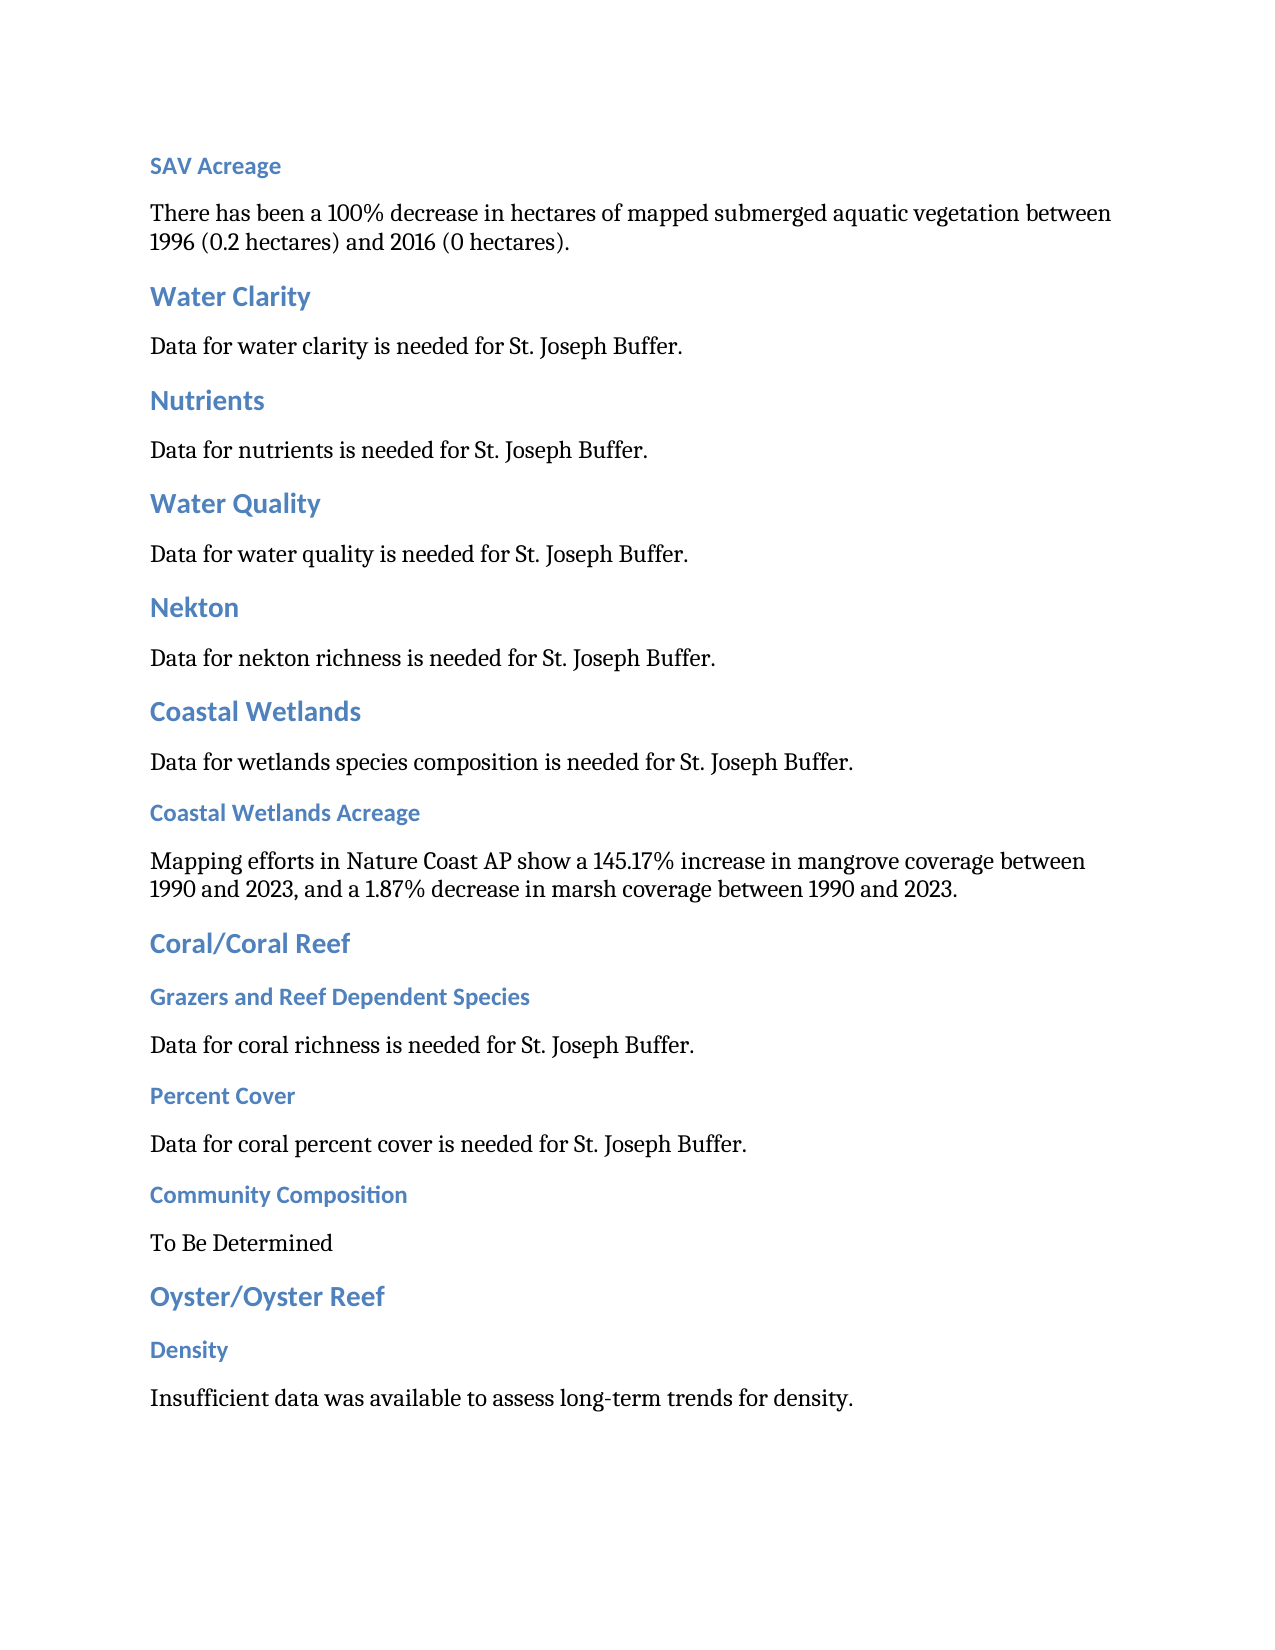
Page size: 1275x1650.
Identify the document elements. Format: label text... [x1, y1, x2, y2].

subtitle Water Quality [150, 486, 1125, 521]
subtitle Water Clarity [150, 278, 1125, 313]
text Data for water clarity is needed for St. Joseph Buffer. [150, 332, 1125, 361]
subtitle Coral/Coral Reef [150, 925, 1125, 961]
subtitle Coastal Wetlands [150, 693, 1125, 729]
subtitle Coastal Wetlands Acreage [150, 797, 1125, 828]
text Data for nekton richness is needed for St. Joseph Buffer. [150, 644, 1125, 673]
subtitle Density [150, 1334, 1125, 1365]
text Insufficient data was available to assess long-term trends for density. [150, 1384, 1125, 1412]
text Mapping efforts in Nature Coast AP show a 145.17% increase in mangrove coverage between 1990 and 2023, and a 1.87% decrease in marsh coverage between 1990 and 2023. [150, 847, 1125, 904]
subtitle Oyster/Oyster Reef [150, 1278, 1125, 1314]
text Data for wetlands species composition is needed for St. Joseph Buffer. [150, 748, 1125, 777]
subtitle Grazers and Reef Dependent Species [150, 981, 1125, 1012]
text Data for water quality is needed for St. Joseph Buffer. [150, 540, 1125, 569]
subtitle Percent Cover [150, 1080, 1125, 1111]
text Data for coral richness is needed for St. Joseph Buffer. [150, 1031, 1125, 1059]
subtitle SAV Acreage [150, 150, 1125, 181]
text There has been a 100% decrease in hectares of mapped submerged aquatic vegetation between 1996 (0.2 hectares) and 2016 (0 hectares). [150, 199, 1125, 257]
text Data for nutrients is needed for St. Joseph Buffer. [150, 436, 1125, 465]
subtitle Nutrients [150, 382, 1125, 417]
subtitle Nekton [150, 589, 1125, 625]
text To Be Determined [150, 1228, 1125, 1257]
subtitle Community Composition [150, 1179, 1125, 1210]
text Data for coral percent cover is needed for St. Joseph Buffer. [150, 1129, 1125, 1158]
